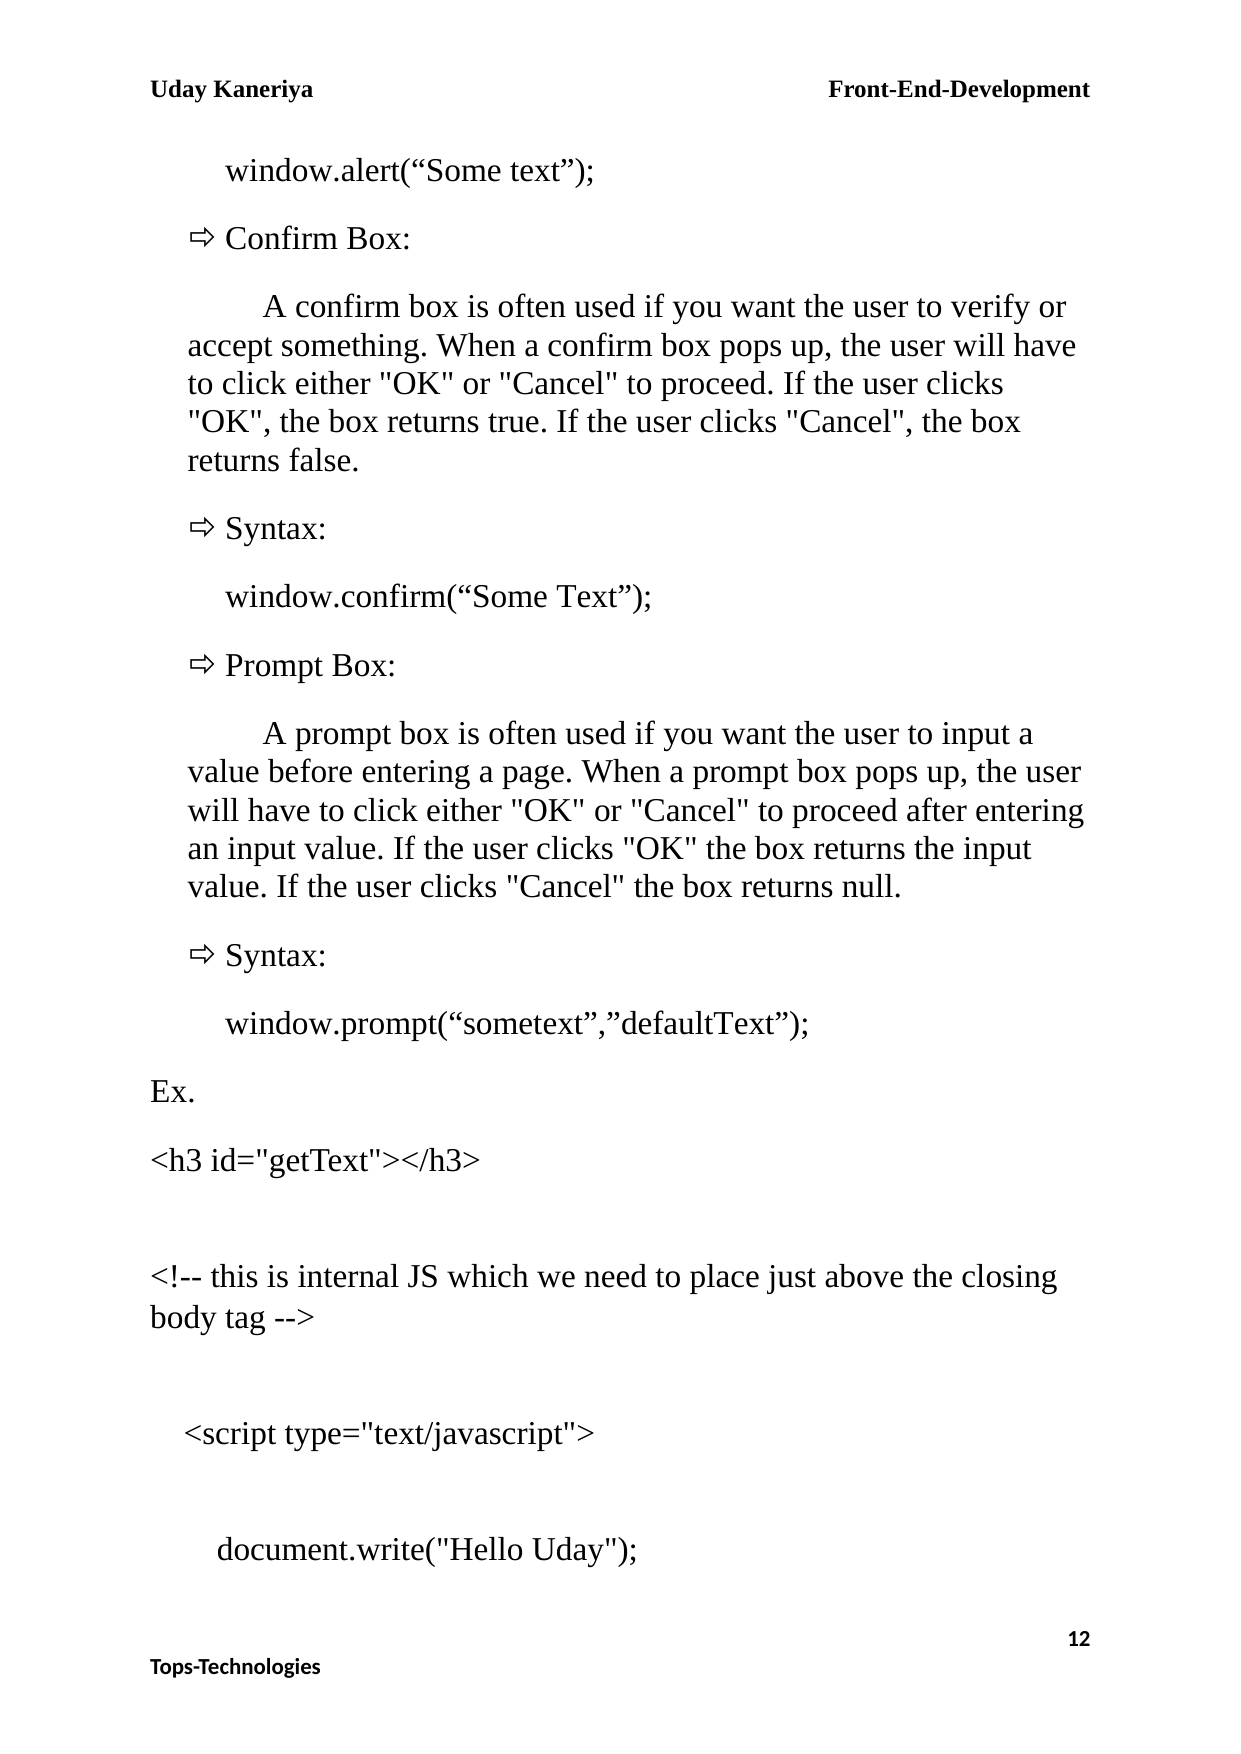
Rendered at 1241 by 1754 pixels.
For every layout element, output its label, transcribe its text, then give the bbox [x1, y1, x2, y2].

text A prompt box is often used if you want the user to input a value before entering a page. When a prompt box pops up, the user will have to click either "OK" or "Cancel" to proceed after entering an input value. If the user clicks "OK" the box returns the input value. If the user clicks "Cancel" the box returns null. [187, 713, 1090, 905]
text document.write("Hello Uday"); [150, 1529, 1090, 1568]
text A confirm box is often used if you want the user to verify or accept something. When a confirm box pops up, the user will have to click either "OK" or "Cancel" to proceed. If the user clicks "OK", the box returns true. If the user clicks "Cancel", the box returns false. [187, 287, 1090, 478]
list Syntax: [187, 935, 1090, 973]
text <h3 id="getText"></h3> [150, 1140, 1090, 1178]
list Syntax: [187, 508, 1090, 547]
text <script type="text/javascript"> [150, 1413, 1090, 1452]
text <!-- this is internal JS which we need to place just above the closing body tag --> [150, 1256, 1090, 1336]
text window.alert(“Some text”); [225, 150, 1090, 188]
text window.confirm(“Some Text”); [225, 577, 1090, 615]
list Confirm Box: [187, 218, 1090, 257]
text Ex. [150, 1072, 1090, 1110]
list Prompt Box: [187, 645, 1090, 683]
text window.prompt(“sometext”,”defaultText”); [225, 1003, 1090, 1042]
